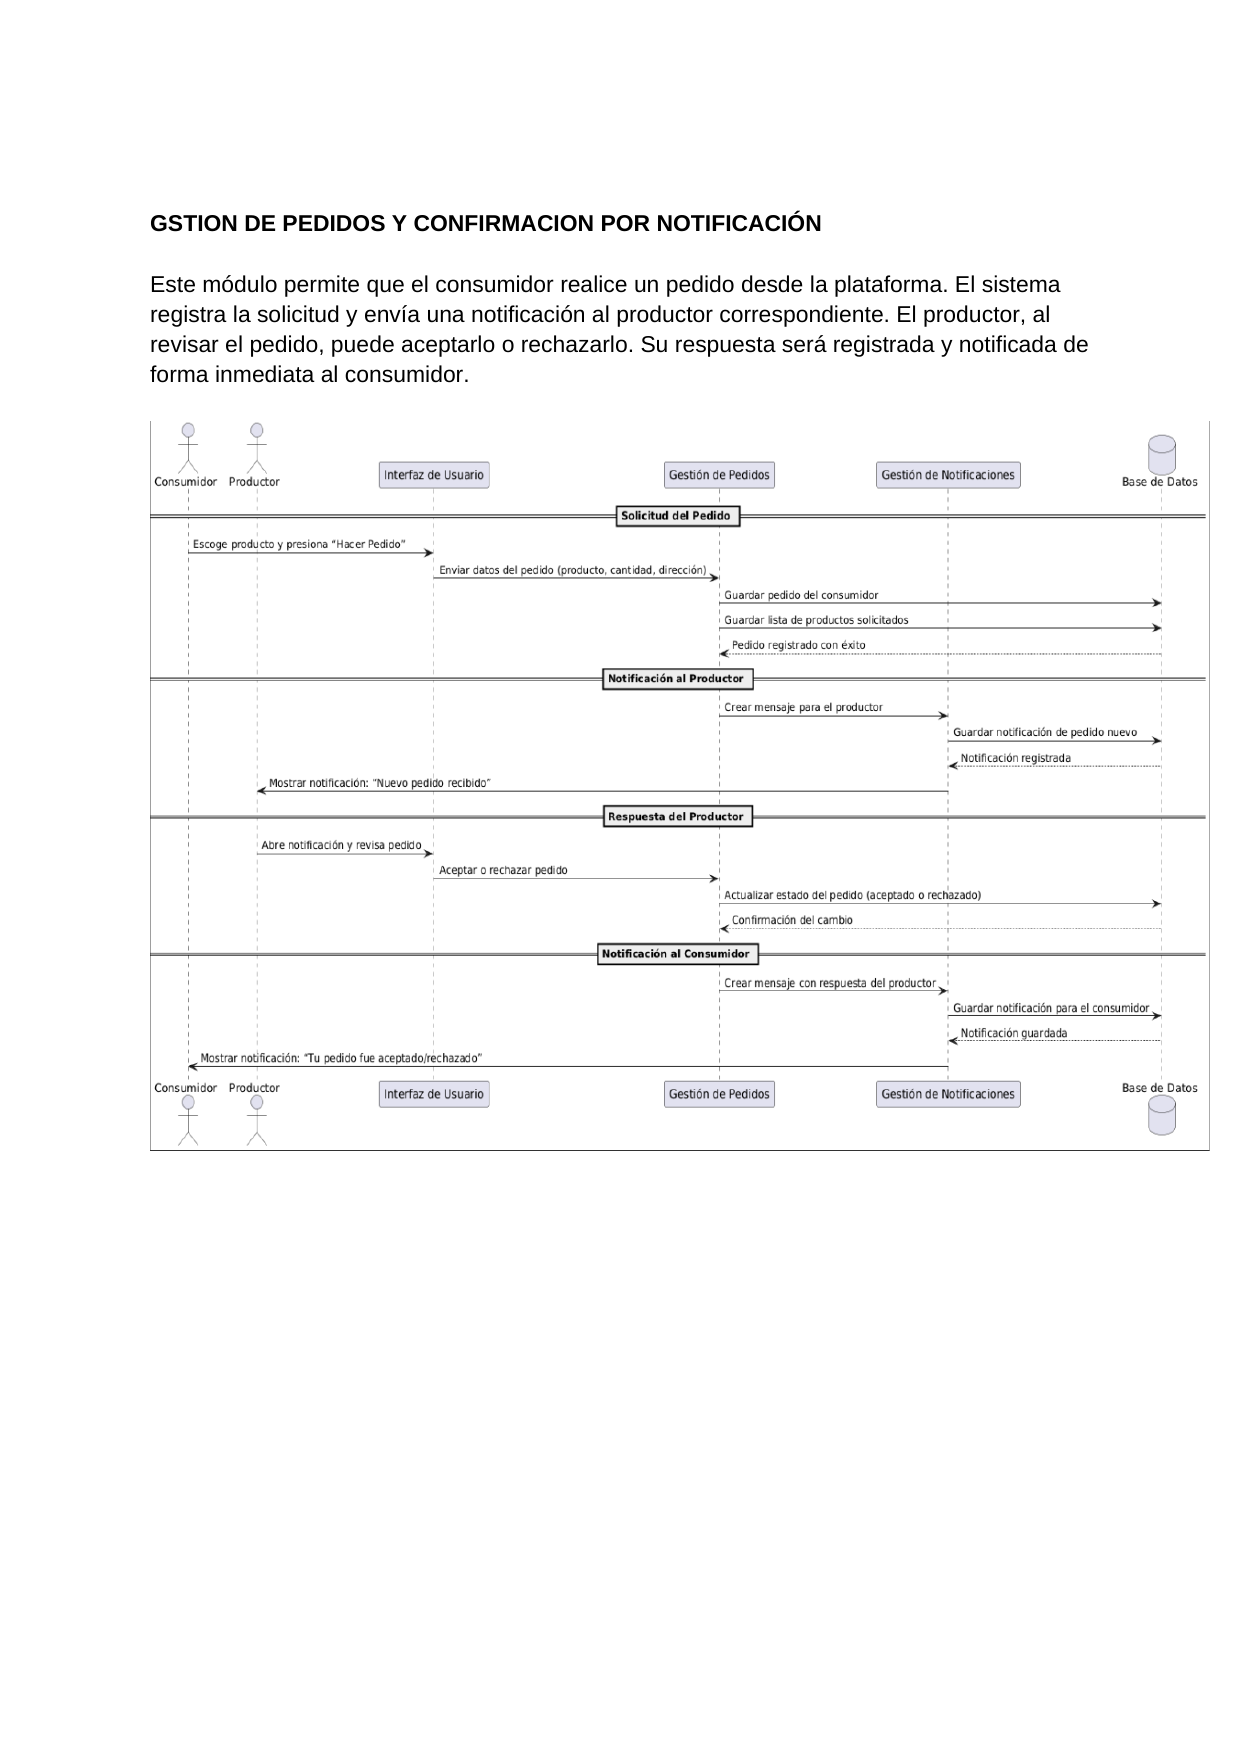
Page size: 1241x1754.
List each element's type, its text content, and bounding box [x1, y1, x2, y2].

text GSTION DE PEDIDOS Y CONFIRMACION POR NOTIFICACIÓN [150, 210, 1090, 237]
text Este módulo permite que el consumidor realice un pedido desde la plataforma. El sistema registra la solicitud y envía una notificación al productor correspondiente. El productor, al revisar el pedido, puede aceptarlo o rechazarlo. Su respuesta será registrada y notificada de forma inmediata al consumidor. [150, 241, 1090, 421]
picture [150, 421, 1210, 1151]
